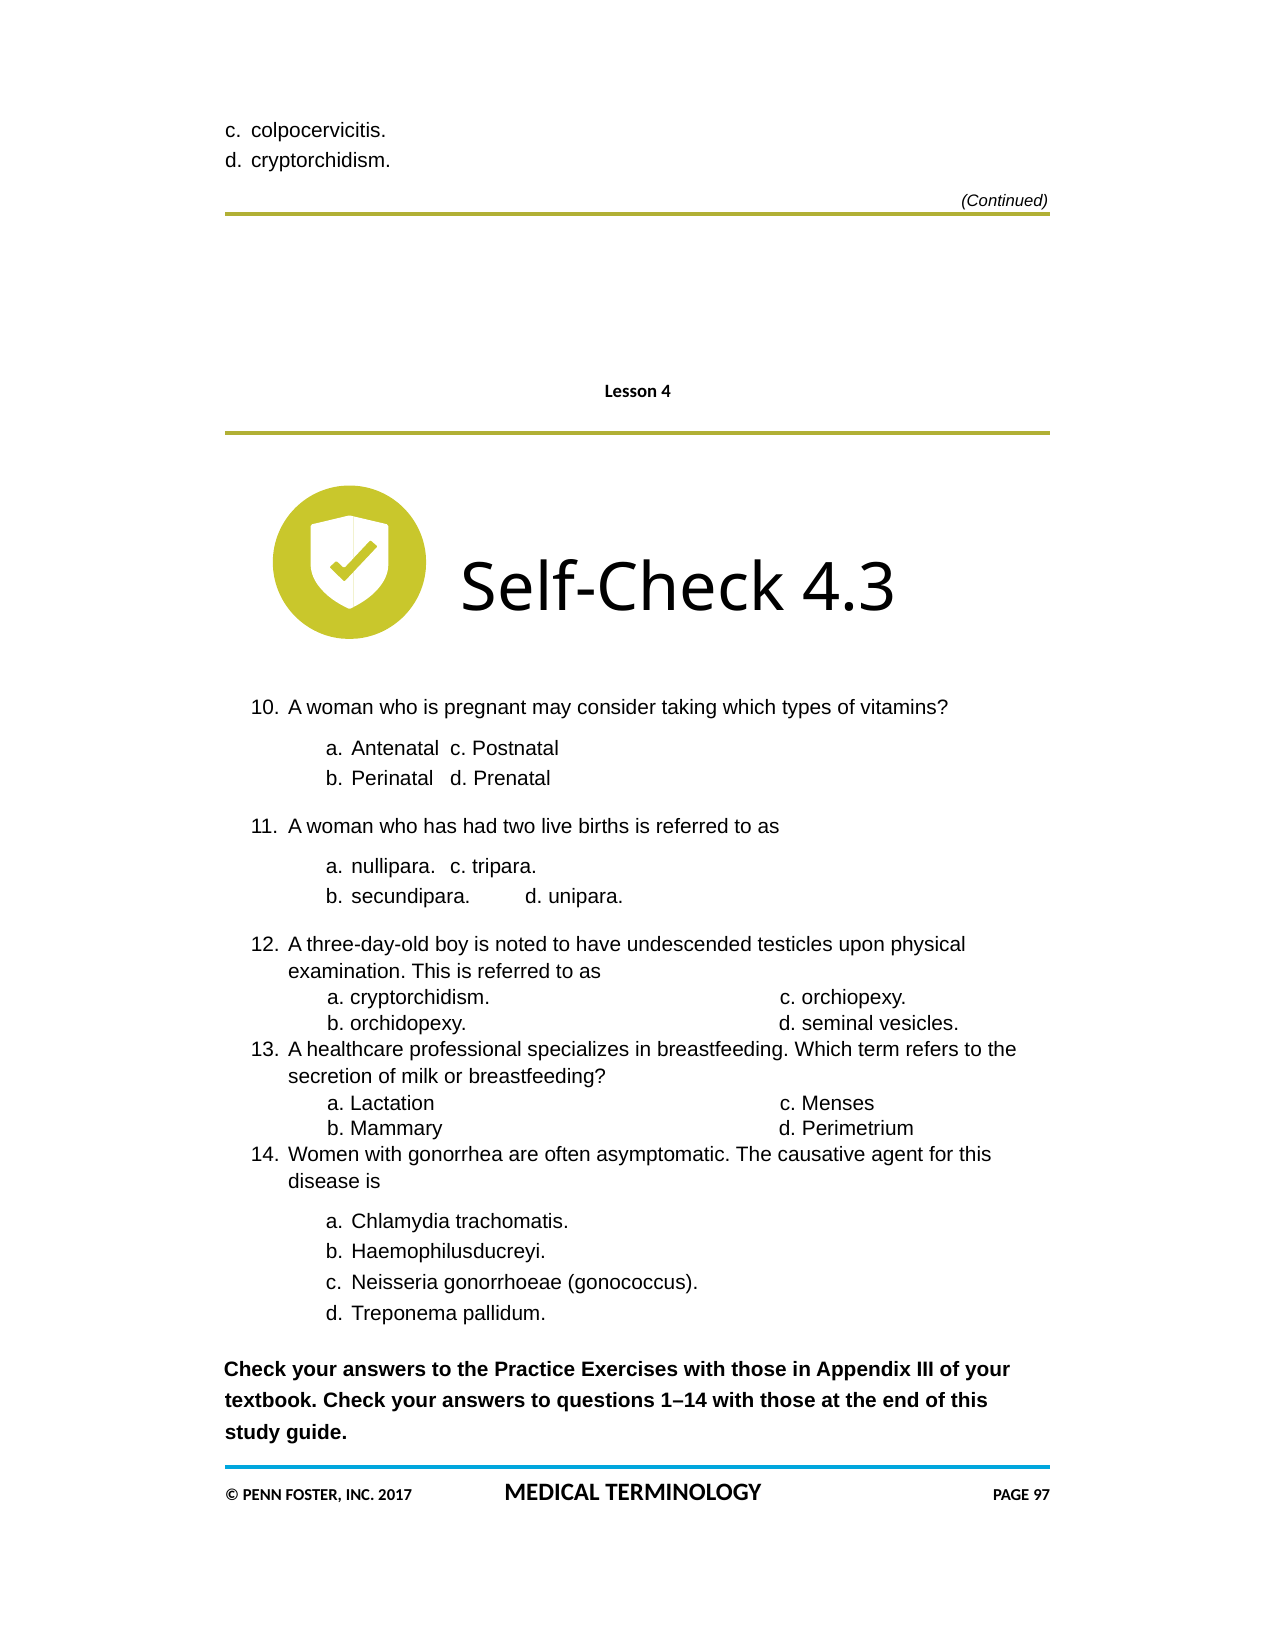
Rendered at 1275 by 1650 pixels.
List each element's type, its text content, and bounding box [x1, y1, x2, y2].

list Haemophilus­ducreyi. [326, 1239, 1049, 1263]
list A healthcare professional specializes in breastfeeding. Which term refers to the secretion of milk or breastfeeding? [251, 1037, 1049, 1088]
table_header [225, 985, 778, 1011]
list Women with gonorrhea are often asymptomatic. The causative agent for this disease is [251, 1142, 1049, 1193]
list secundipara. d. unipara. [326, 884, 1049, 908]
text (Continued) [225, 191, 1049, 210]
list cryptorchidism. [225, 148, 1049, 172]
list Neisseria gonorrhoeae (gonococcus). [326, 1270, 1049, 1294]
list Treponema pallidum. [326, 1300, 1049, 1324]
list Chlamydia trachomatis. [326, 1209, 1049, 1233]
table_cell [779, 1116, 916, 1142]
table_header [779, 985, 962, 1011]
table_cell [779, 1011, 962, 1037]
text Check your answers to the Practice Exercises with those in Appendix III of your textbook. Check your answers to questions 1–14 with those at the end of this study guide. [223, 1357, 1043, 1443]
list A three-day-old boy is noted to have undescended testicles upon physical examination. This is referred to as [251, 932, 1049, 982]
list colpocervicitis. [225, 117, 1049, 141]
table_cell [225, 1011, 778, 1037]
list A woman who has had two live births is referred to as [251, 813, 1049, 837]
list nullipara. c. tripara. [326, 854, 1049, 878]
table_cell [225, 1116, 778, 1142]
list Perinatal d. Prenatal [326, 766, 1049, 790]
list A woman who is pregnant may consider taking which types of vitamins? [251, 695, 1049, 719]
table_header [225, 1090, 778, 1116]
list Antenatal c. Postnatal [326, 736, 1049, 759]
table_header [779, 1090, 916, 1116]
text Lesson 4 [226, 379, 1049, 402]
